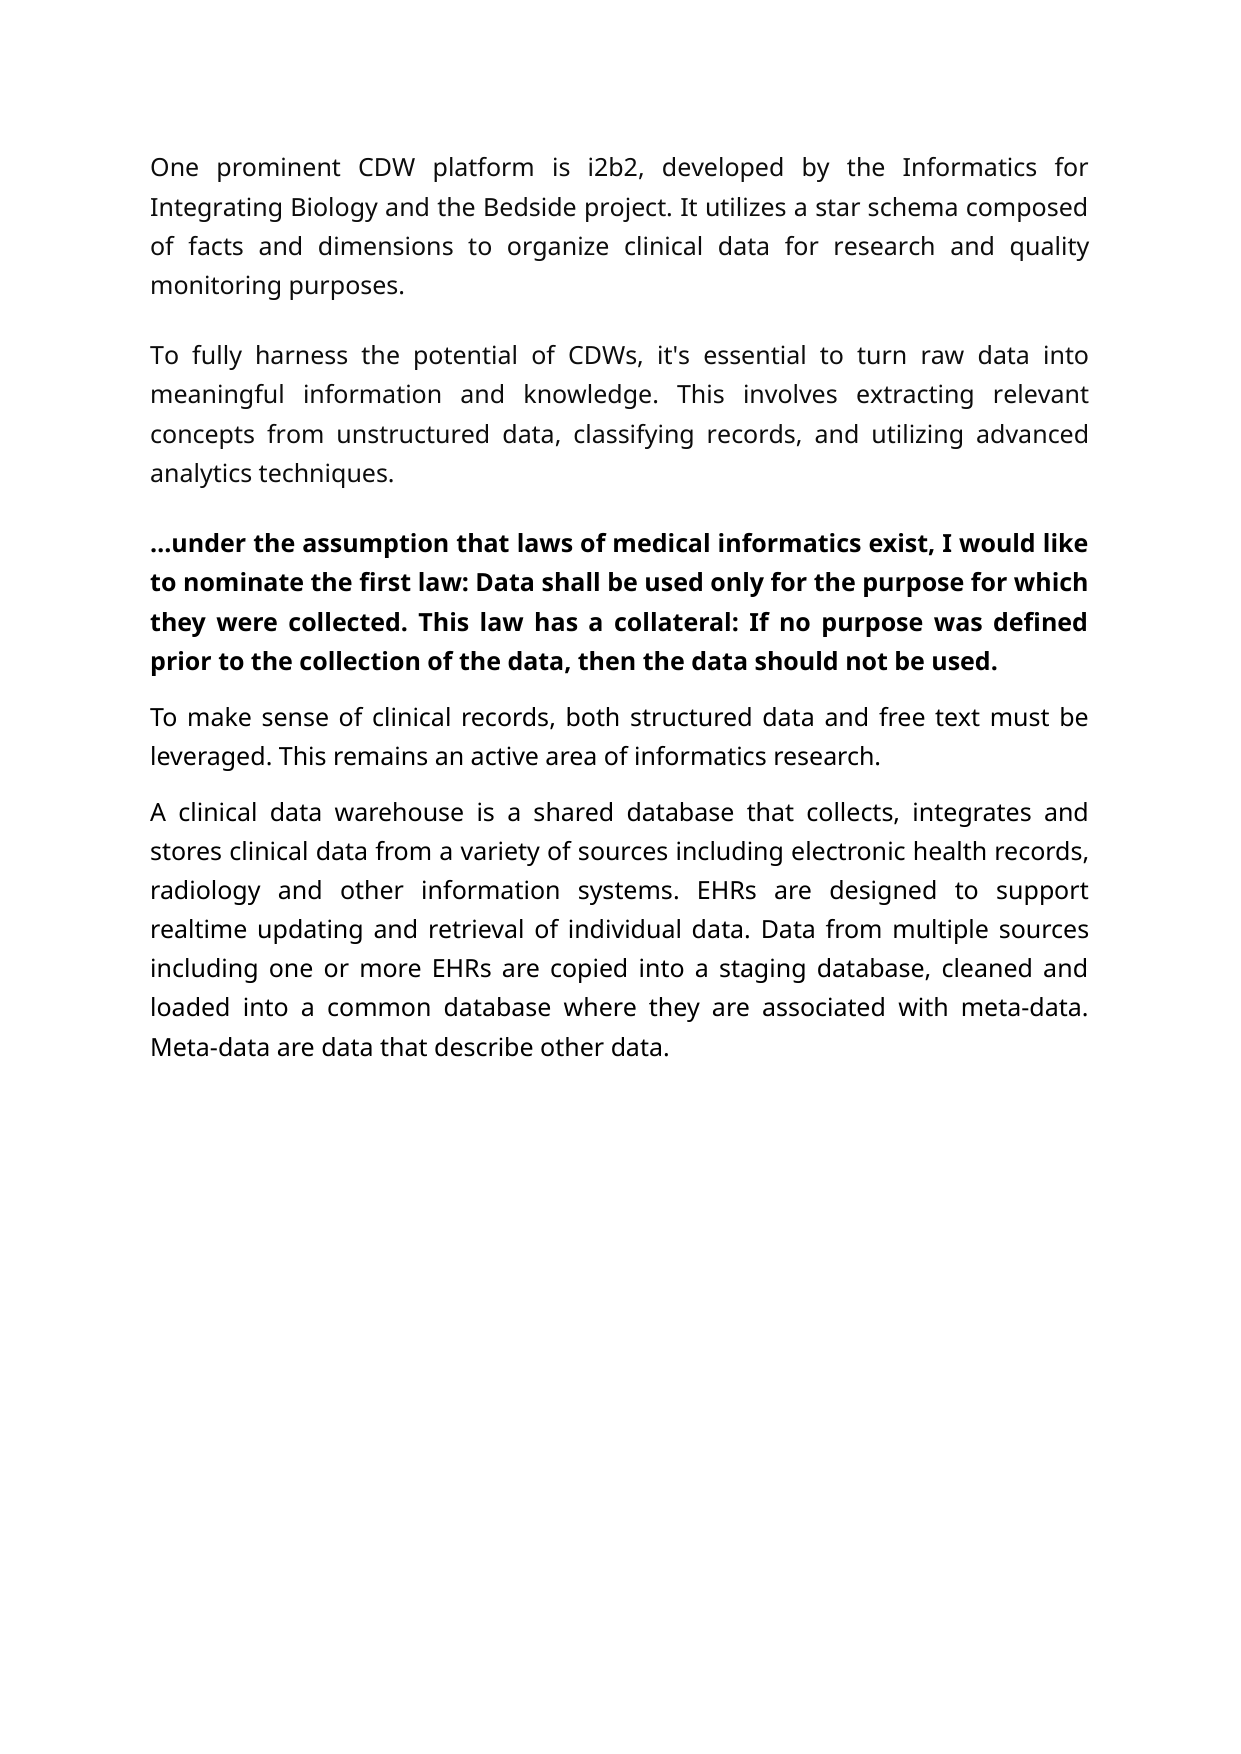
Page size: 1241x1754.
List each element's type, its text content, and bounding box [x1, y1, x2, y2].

text To make sense of clinical records, both structured data and free text must be leveraged. This remains an active area of informatics research. [150, 699, 1090, 772]
text To fully harness the potential of CDWs, it's essential to turn raw data into meaningful information and knowledge. This involves extracting relevant concepts from unstructured data, classifying records, and utilizing advanced analytics techniques. [150, 338, 1090, 489]
text A clinical data warehouse is a shared database that collects, integrates and stores clinical data from a variety of sources including electronic health records, radiology and other information systems. EHRs are designed to support realtime updating and retrieval of individual data. Data from multiple sources including one or more EHRs are copied into a staging database, cleaned and loaded into a common database where they are associated with meta-data. Meta-data are data that describe other data. [150, 794, 1090, 1063]
text One prominent CDW platform is i2b2, developed by the Informatics for Integrating Biology and the Bedside project. It utilizes a star schema composed of facts and dimensions to organize clinical data for research and quality monitoring purposes. [150, 150, 1090, 302]
text …under the assumption that laws of medical informatics exist, I would like to nominate the first law: Data shall be used only for the purpose for which they were collected. This law has a collateral: If no purpose was defined prior to the collection of the data, then the data should not be used. [150, 526, 1090, 677]
